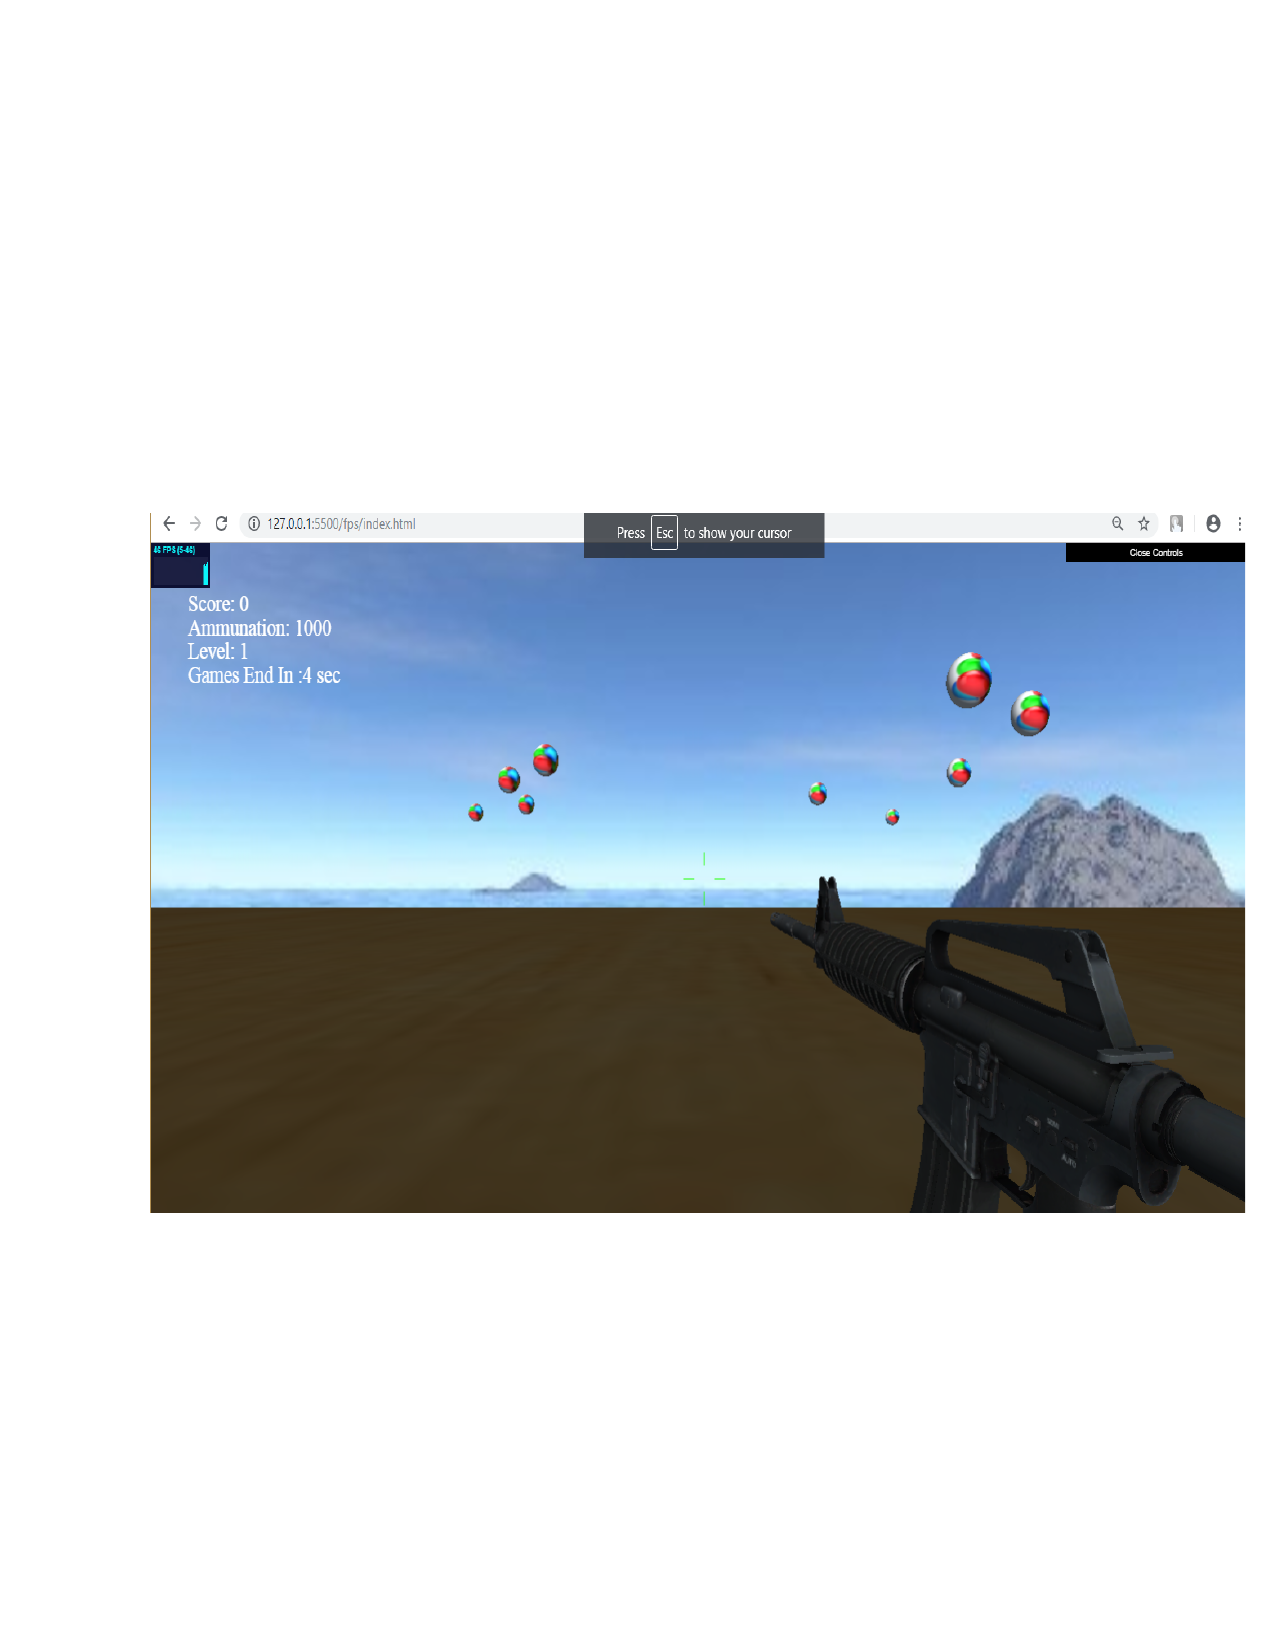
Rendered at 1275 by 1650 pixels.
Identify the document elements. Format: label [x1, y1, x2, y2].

picture [150, 513, 1246, 1213]
